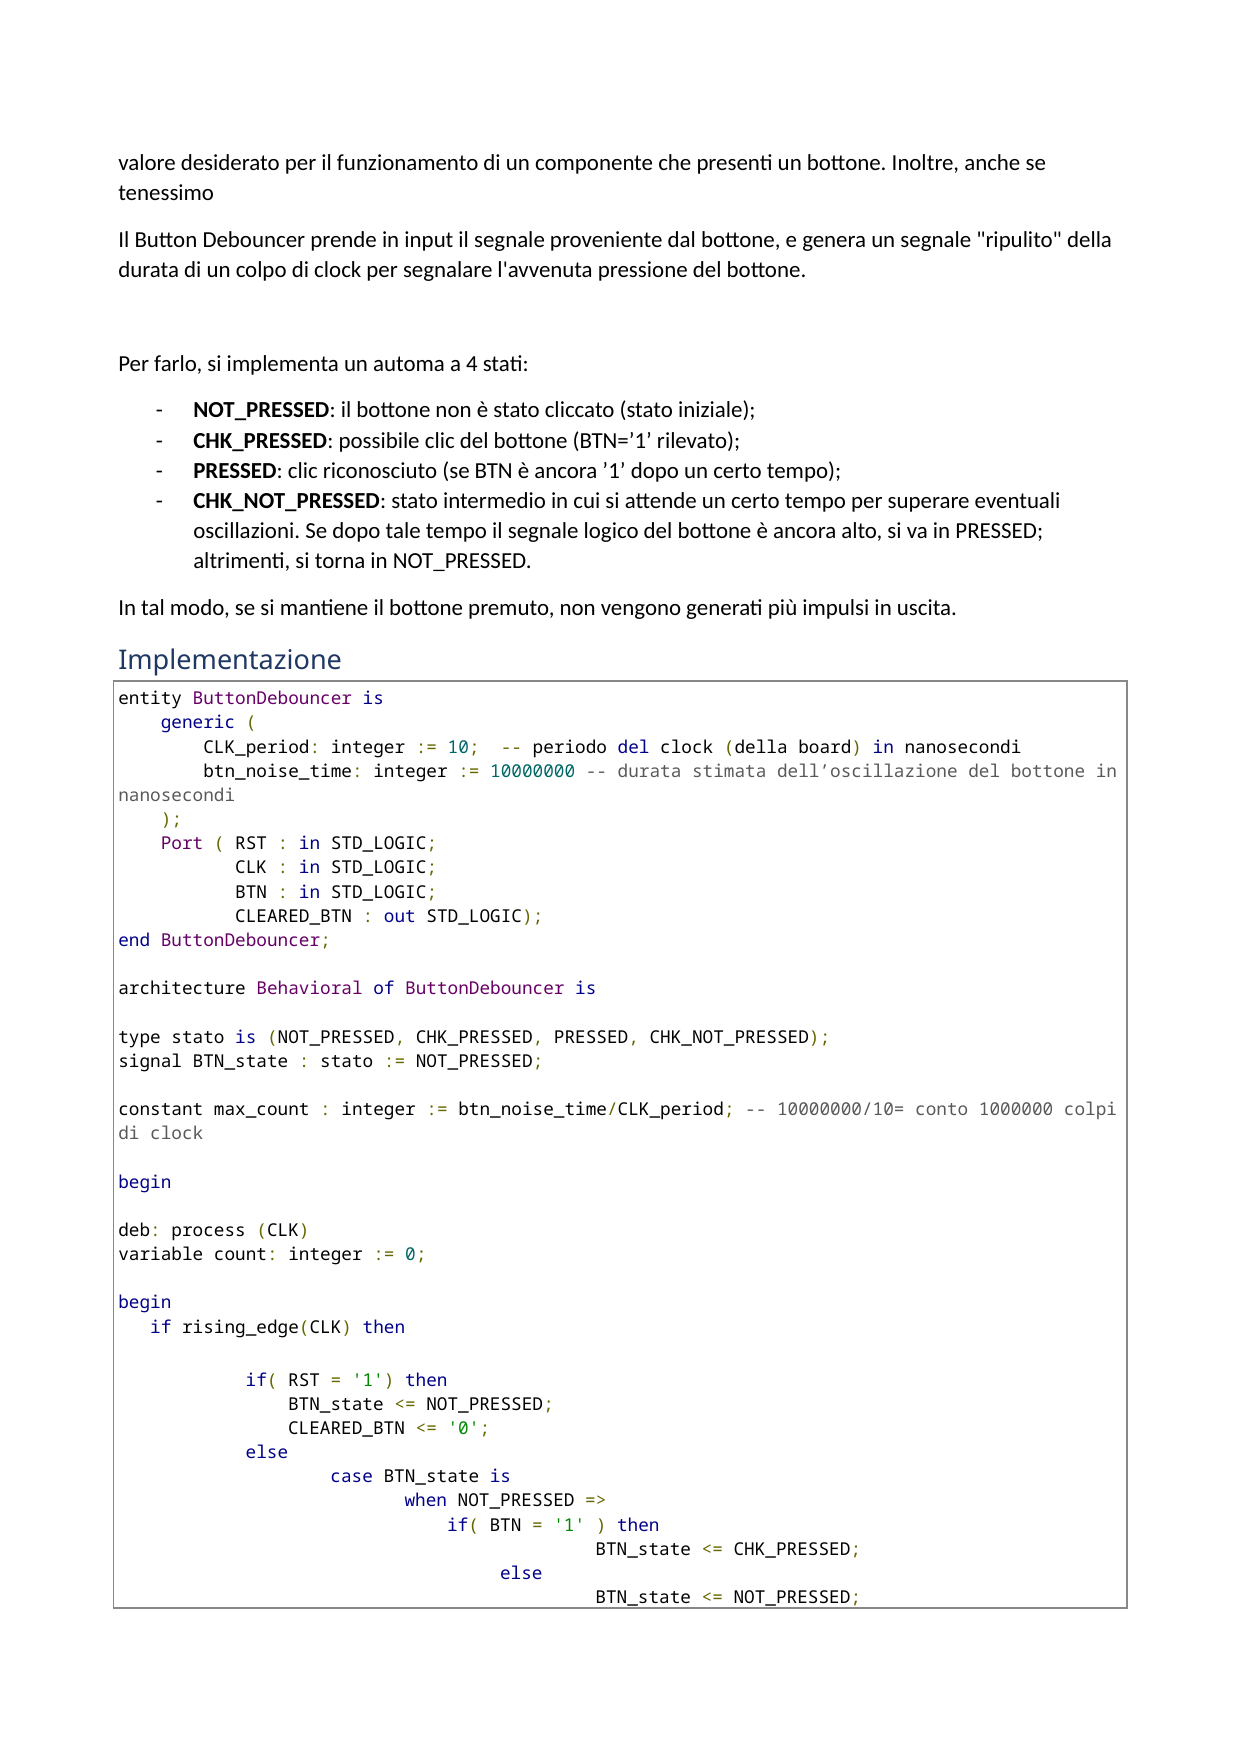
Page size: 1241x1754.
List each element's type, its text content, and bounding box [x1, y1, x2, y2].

subtitle Implementazione [118, 640, 1122, 677]
text deb: process (CLK) [118, 1217, 1122, 1242]
text if rising_edge(CLK) then [118, 1314, 1122, 1338]
text signal BTN_state : stato := NOT_PRESSED; [118, 1048, 1122, 1072]
text generic ( [118, 710, 1122, 734]
text Per farlo, si implementa un automa a 4 stati: [118, 349, 1122, 377]
text begin [118, 1290, 1122, 1314]
text BTN : in STD_LOGIC; [118, 879, 1122, 903]
text In tal modo, se si mantiene il bottone premuto, non vengono generati più impulsi in uscita. [118, 593, 1122, 621]
list PRESSED: clic riconosciuto (se BTN è ancora ’1’ dopo un certo tempo); [156, 456, 1122, 484]
text BTN_state <= NOT_PRESSED; [118, 1391, 1122, 1415]
text entity ButtonDebouncer is [114, 682, 1126, 710]
text BTN_state <= NOT_PRESSED; [118, 1584, 1122, 1607]
text Il Button Debouncer prende in input il segnale proveniente dal bottone, e genera un segnale "ripulito" della durata di un colpo di clock per segnalare l'avvenuta pressione del bottone. [118, 225, 1122, 283]
text CLK : in STD_LOGIC; [118, 855, 1122, 879]
text CLEARED_BTN : out STD_LOGIC); [118, 903, 1122, 927]
text CLK_period: integer := 10; -- periodo del clock (della board) in nanosecondi [118, 734, 1122, 758]
text case BTN_state is [118, 1464, 1122, 1488]
text type stato is (NOT_PRESSED, CHK_PRESSED, PRESSED, CHK_NOT_PRESSED); [118, 1024, 1122, 1048]
text architecture Behavioral of ButtonDebouncer is [118, 976, 1122, 1000]
text ); [118, 807, 1122, 831]
text Port ( RST : in STD_LOGIC; [118, 831, 1122, 855]
text else [118, 1560, 1122, 1584]
text when NOT_PRESSED => [118, 1488, 1122, 1512]
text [118, 148, 1122, 206]
list CHK_PRESSED: possibile clic del bottone (BTN=’1’ rilevato); [156, 426, 1122, 454]
text if( RST = '1') then [118, 1367, 1122, 1391]
text constant max_count : integer := btn_noise_time/CLK_period; -- 10000000/10= conto 1000000 colpi di clock [118, 1097, 1122, 1145]
list CHK_NOT_PRESSED: stato intermedio in cui si attende un certo tempo per superare eventuali oscillazioni. Se dopo tale tempo il segnale logico del bottone è ancora alto, si va in PRESSED; altrimenti, si torna in NOT_PRESSED. [156, 486, 1122, 574]
text BTN_state <= CHK_PRESSED; [118, 1536, 1122, 1560]
text end ButtonDebouncer; [118, 927, 1122, 952]
text CLEARED_BTN <= '0'; [118, 1415, 1122, 1439]
text variable count: integer := 0; [118, 1242, 1122, 1266]
text btn_noise_time: integer := 10000000 -- durata stimata dell’oscillazione del bottone in nanosecondi [118, 758, 1122, 807]
text else [118, 1439, 1122, 1464]
list NOT_PRESSED: il bottone non è stato cliccato (stato iniziale); [156, 396, 1122, 423]
text if( BTN = '1' ) then [118, 1512, 1122, 1536]
text begin [118, 1169, 1122, 1193]
